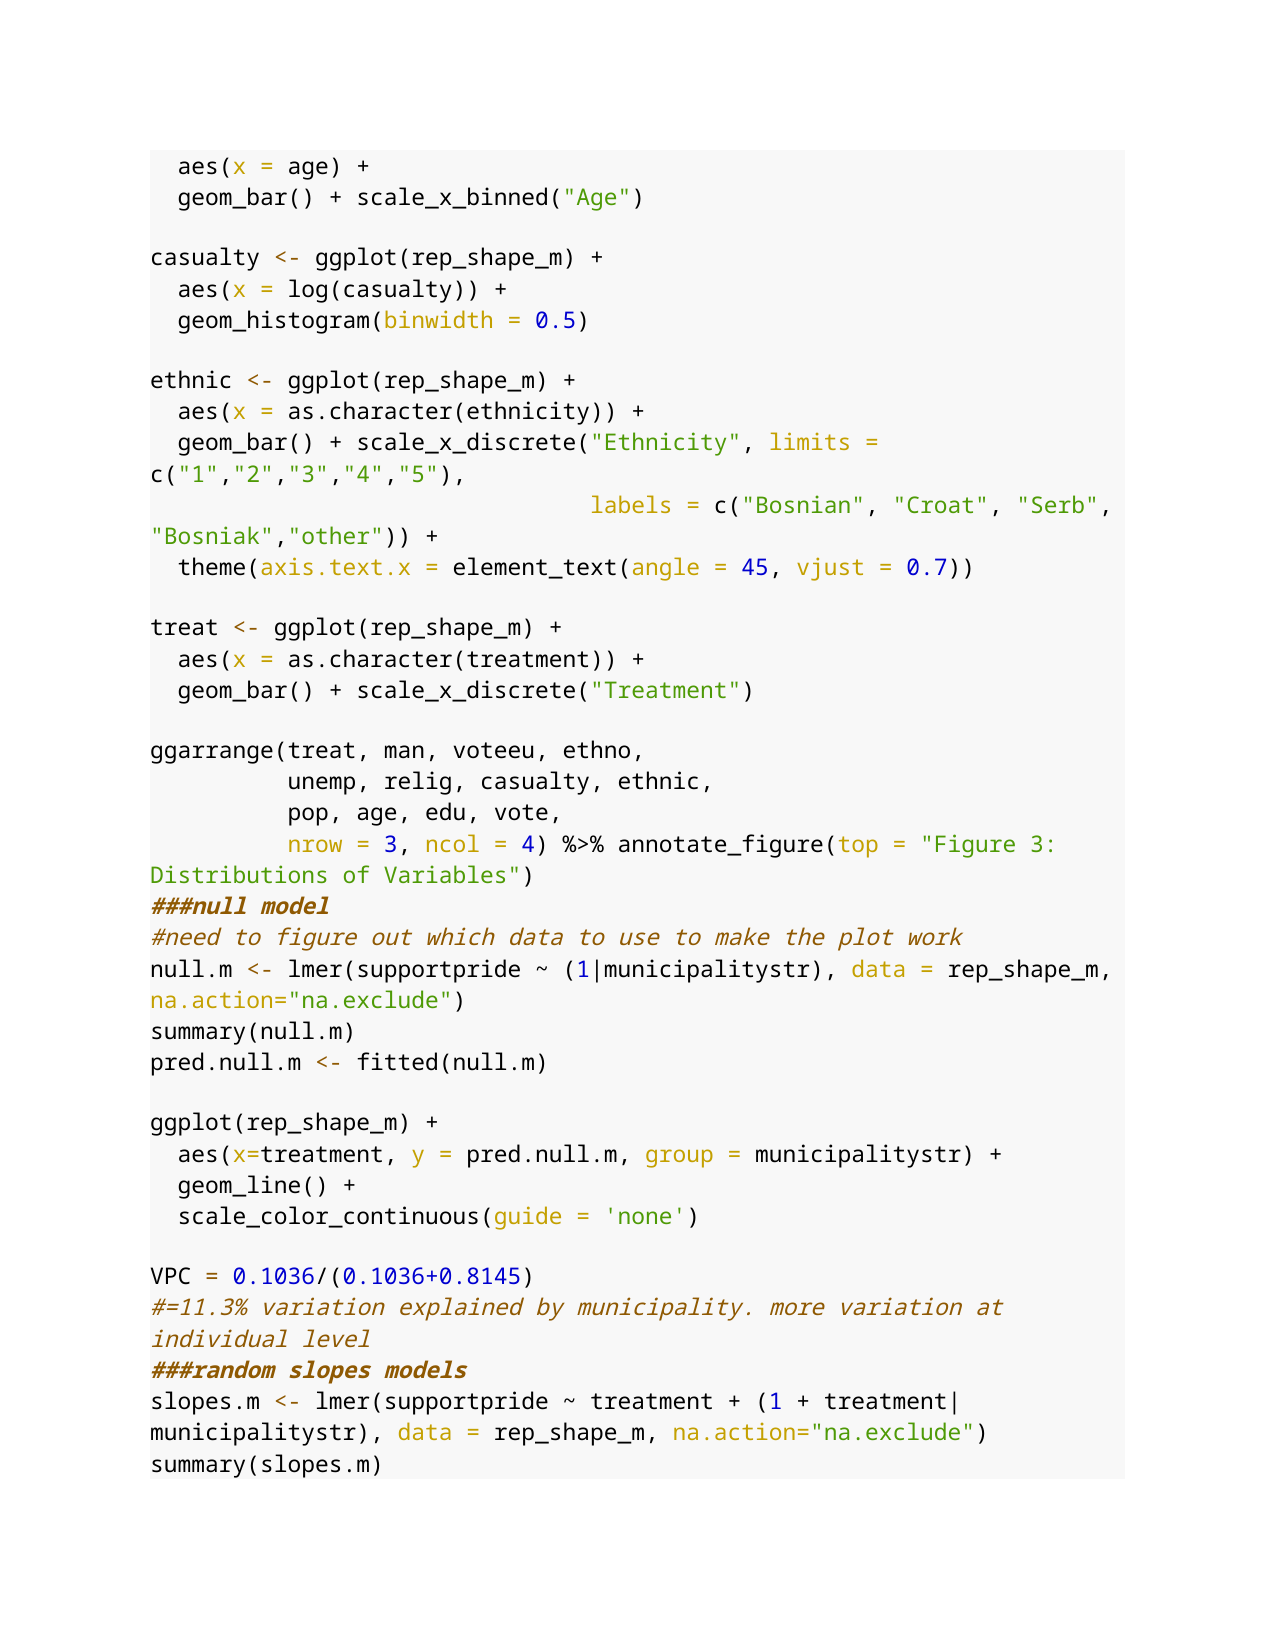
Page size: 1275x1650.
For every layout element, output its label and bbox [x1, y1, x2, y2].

text [150, 150, 1125, 1479]
